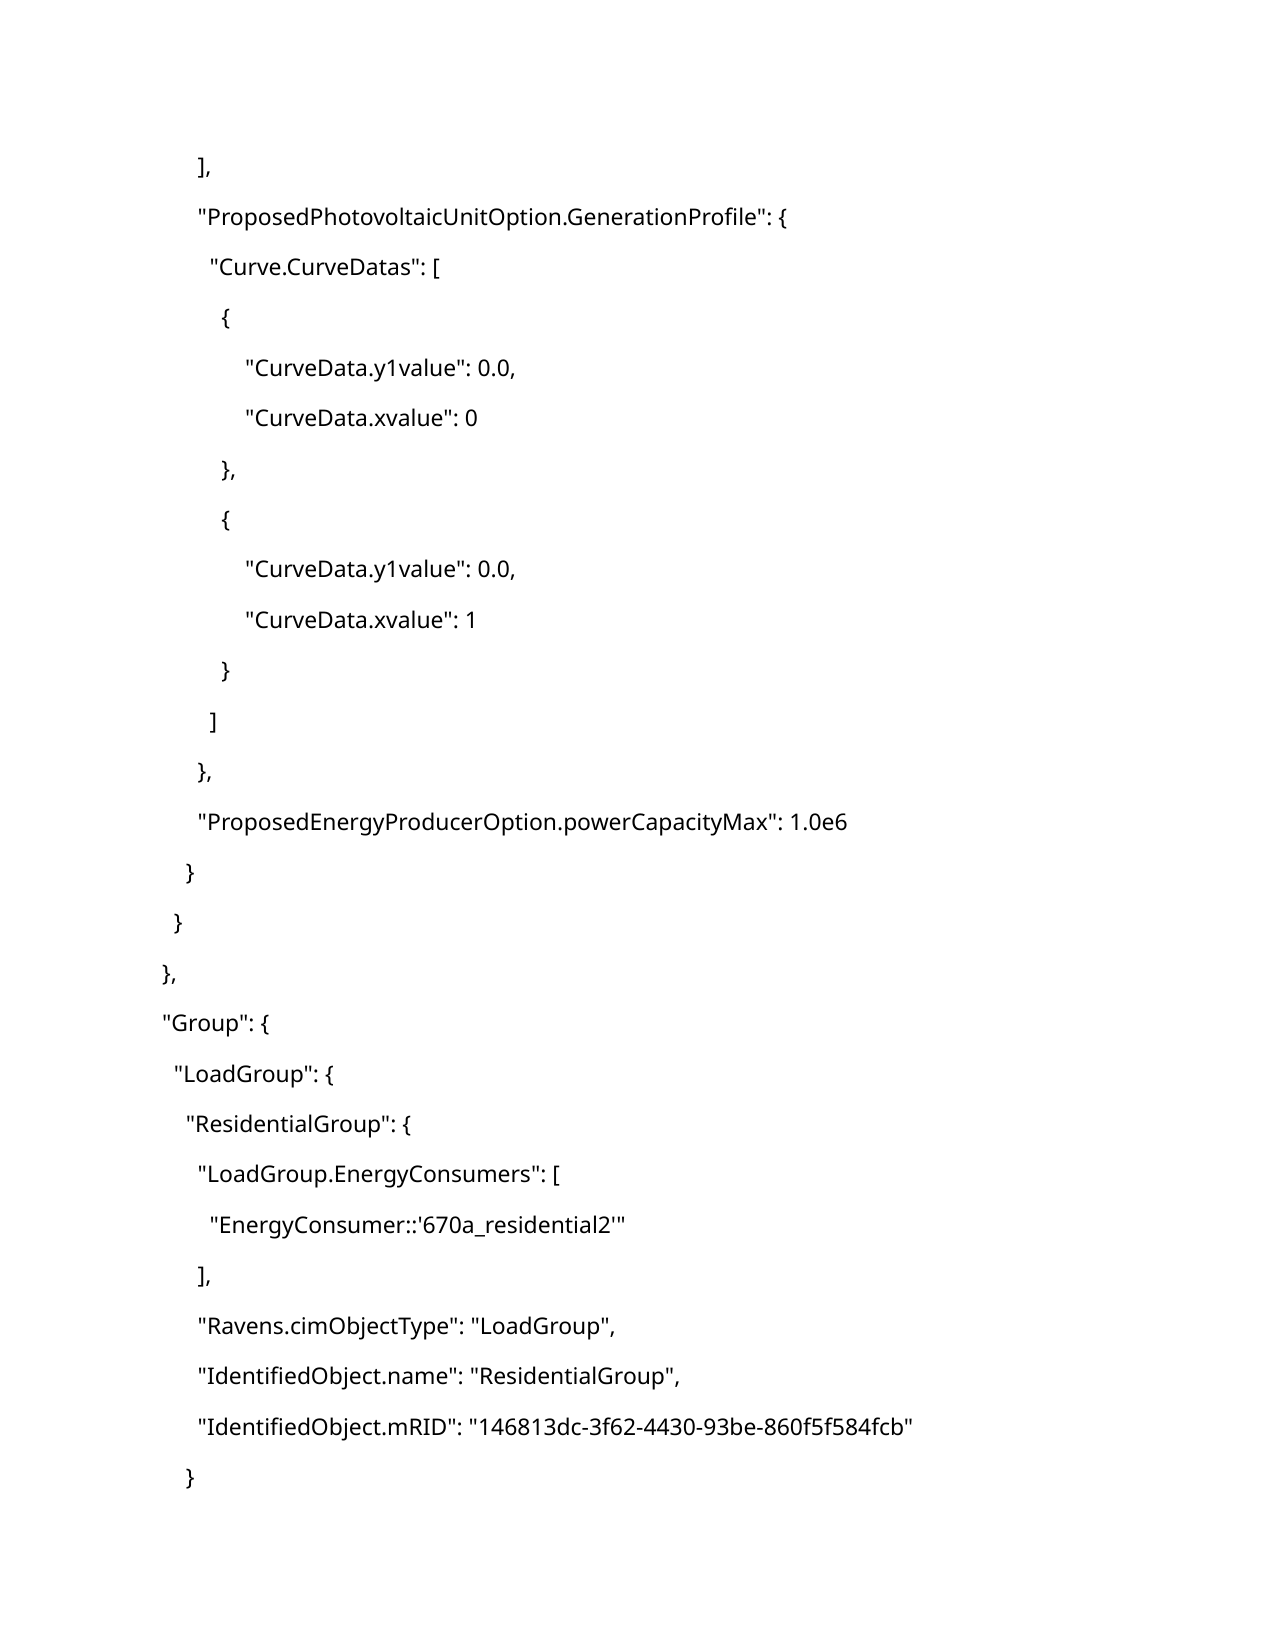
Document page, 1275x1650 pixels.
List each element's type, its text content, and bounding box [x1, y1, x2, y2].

text "Ravens.cimObjectType": "LoadGroup", [150, 1309, 1125, 1341]
text "LoadGroup": { [150, 1057, 1125, 1089]
text "ResidentialGroup": { [150, 1108, 1125, 1139]
text "CurveData.y1value": 0.0, [150, 352, 1125, 383]
text }, [150, 755, 1125, 786]
text } [150, 906, 1125, 937]
text "IdentifiedObject.mRID": "146813dc-3f62-4430-93be-860f5f584fcb" [150, 1410, 1125, 1442]
text "ProposedEnergyProducerOption.powerCapacityMax": 1.0e6 [150, 805, 1125, 837]
text "CurveData.y1value": 0.0, [150, 553, 1125, 584]
text "ProposedPhotovoltaicUnitOption.GenerationProfile": { [150, 200, 1125, 232]
text ], [150, 1259, 1125, 1290]
text ], [150, 150, 1125, 181]
text "Curve.CurveDatas": [ [150, 251, 1125, 282]
text { [150, 301, 1125, 332]
text }, [150, 452, 1125, 484]
text "LoadGroup.EnergyConsumers": [ [150, 1158, 1125, 1189]
text { [150, 503, 1125, 534]
text "Group": { [150, 1007, 1125, 1038]
text } [150, 1461, 1125, 1492]
text "CurveData.xvalue": 0 [150, 402, 1125, 433]
text } [150, 654, 1125, 685]
text ] [150, 704, 1125, 736]
text "EnergyConsumer::'670a_residential2'" [150, 1209, 1125, 1240]
text "IdentifiedObject.name": "ResidentialGroup", [150, 1360, 1125, 1391]
text } [150, 856, 1125, 887]
text "CurveData.xvalue": 1 [150, 604, 1125, 635]
text }, [150, 957, 1125, 988]
